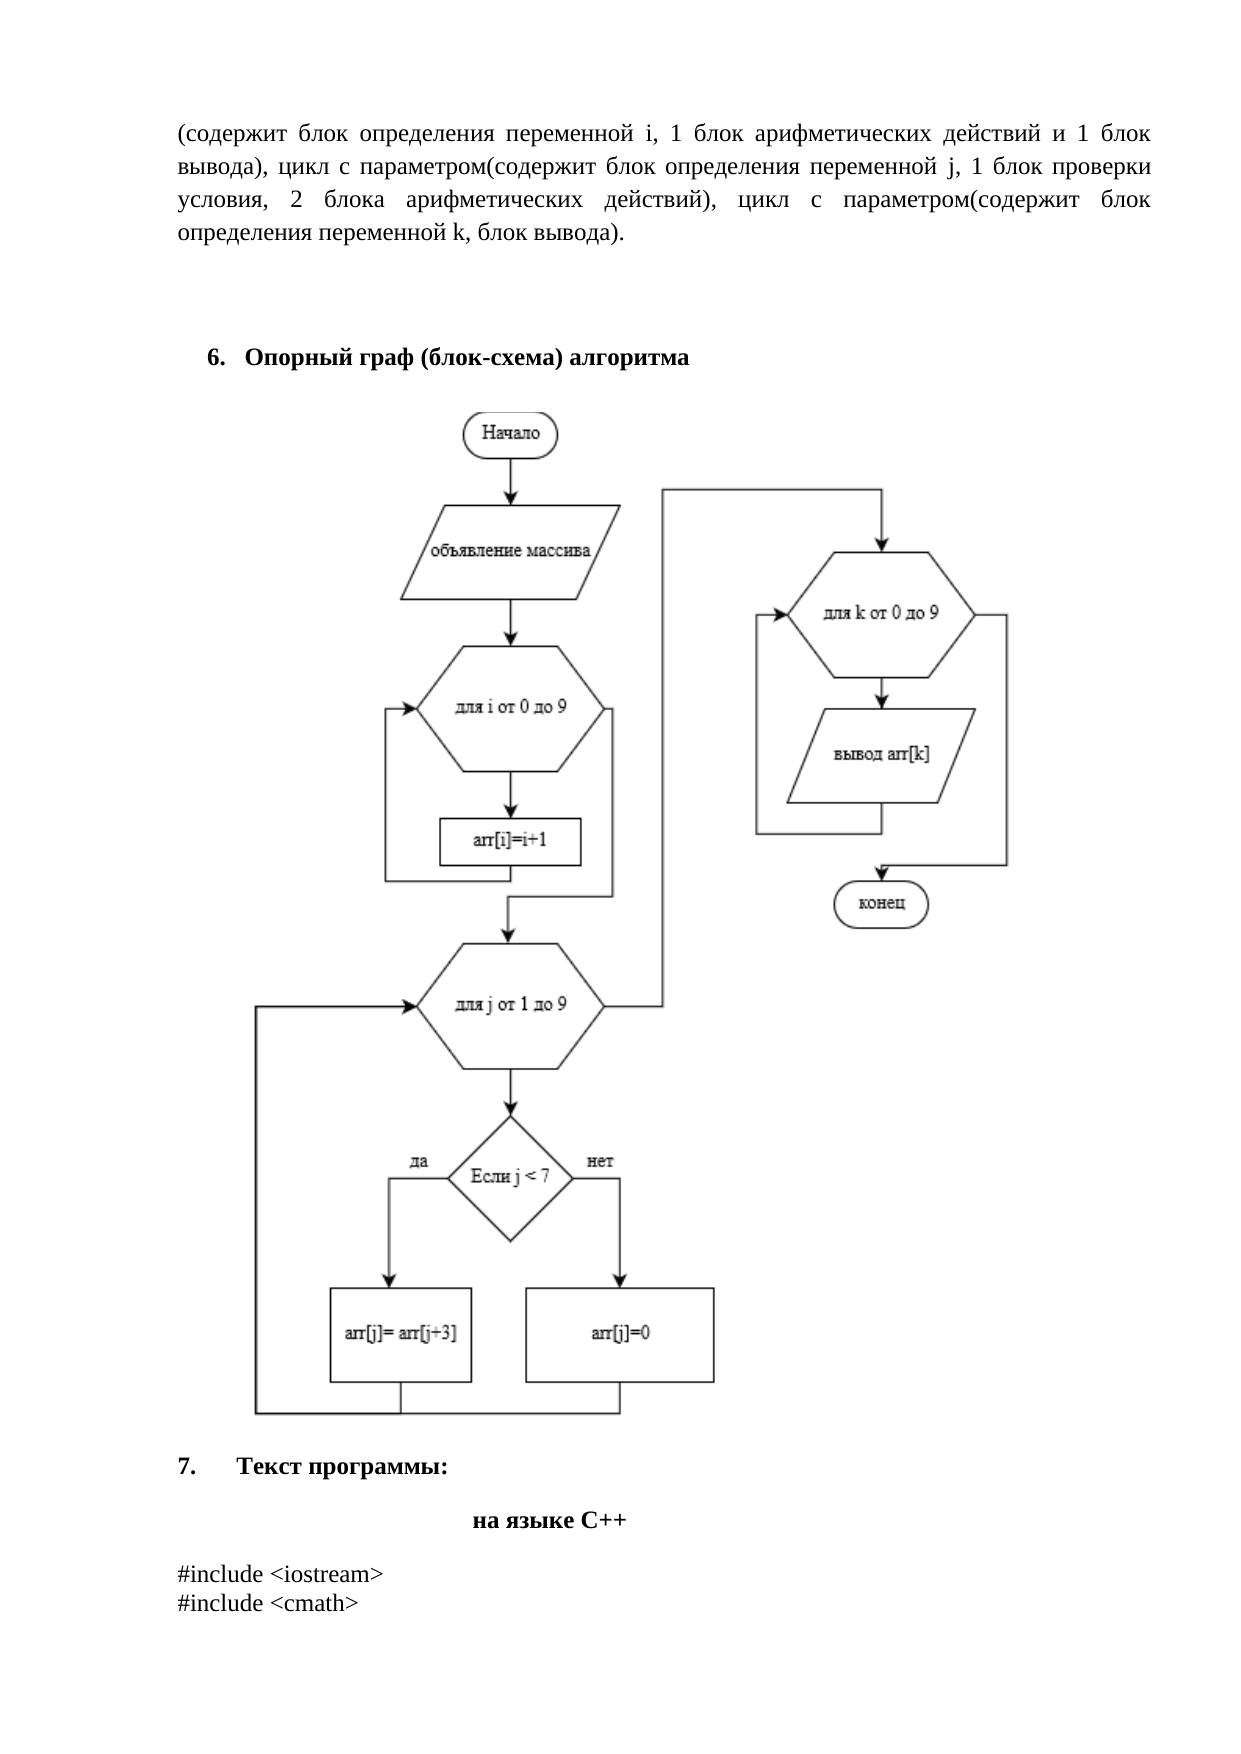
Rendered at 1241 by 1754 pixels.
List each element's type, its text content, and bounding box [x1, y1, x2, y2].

text #include <iostream> [177, 1559, 1152, 1588]
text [177, 118, 1152, 246]
text #include <cmath> [177, 1588, 1152, 1616]
picture [244, 412, 1020, 1427]
text на языке С++ [177, 1505, 1152, 1534]
list Текст программы: [177, 1451, 1152, 1480]
list Опорный граф (блок-схема) алгоритма [207, 342, 1152, 370]
